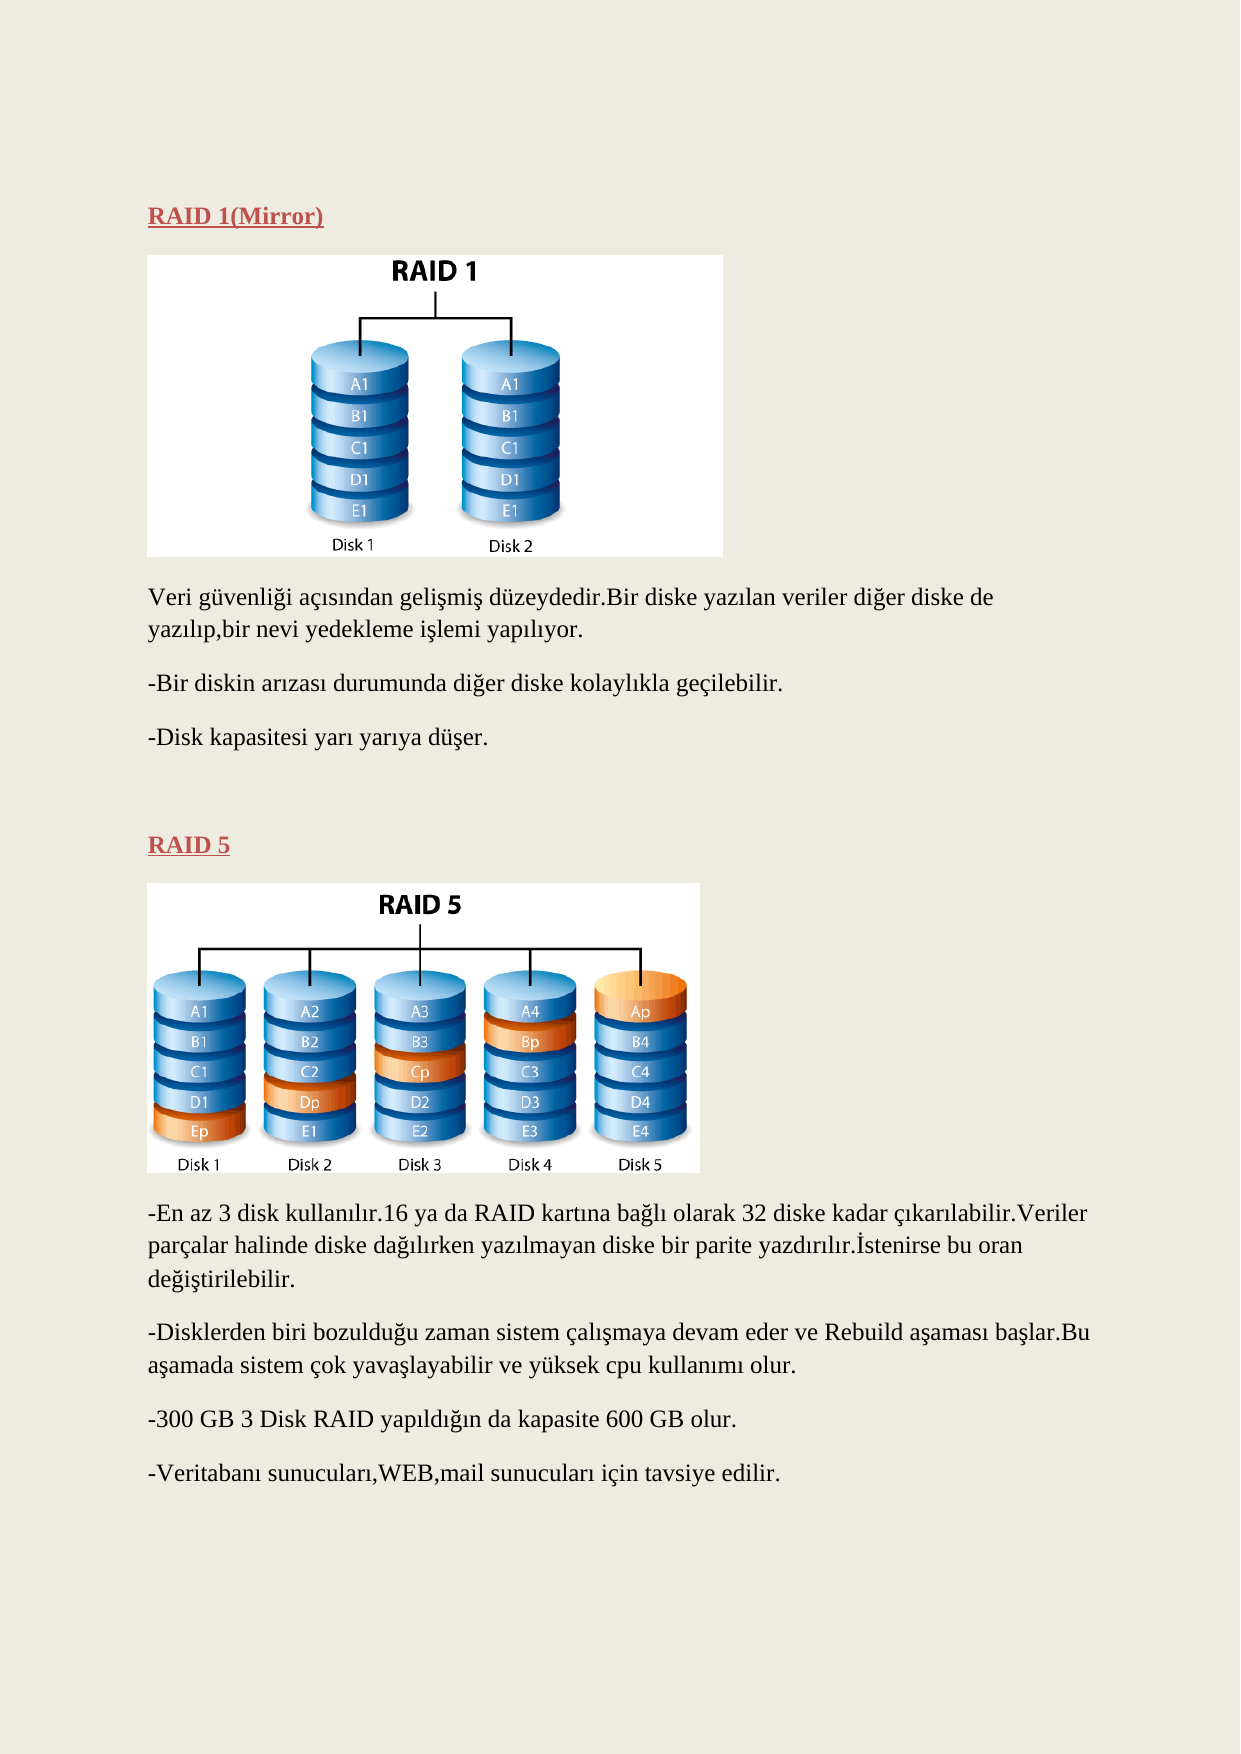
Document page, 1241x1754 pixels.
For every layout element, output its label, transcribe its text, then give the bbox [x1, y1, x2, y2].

text RAID 1(Mirror) [148, 201, 1093, 230]
text -300 GB 3 Disk RAID yapıldığın da kapasite 600 GB olur. [148, 1404, 1093, 1433]
text -Veritabanı sunucuları,WEB,mail sunucuları için tavsiye edilir. [148, 1458, 1093, 1487]
text -Disk kapasitesi yarı yarıya düşer. [148, 722, 1093, 751]
text -En az 3 disk kullanılır.16 ya da RAID kartına bağlı olarak 32 diske kadar çıkarılabilir.Veriler parçalar halinde diske dağılırken yazılmayan diske bir parite yazdırılır.İstenirse bu oran değiştirilebilir. [148, 1198, 1093, 1292]
picture [147, 883, 700, 1173]
text RAID 5 [148, 830, 1093, 859]
text -Bir diskin arızası durumunda diğer diske kolaylıkla geçilebilir. [148, 668, 1093, 697]
text -Disklerden biri bozulduğu zaman sistem çalışmaya devam eder ve Rebuild aşaması başlar.Bu aşamada sistem çok yavaşlayabilir ve yüksek cpu kullanımı olur. [148, 1317, 1093, 1379]
text Veri güvenliği açısından gelişmiş düzeydedir.Bir diske yazılan veriler diğer diske de yazılıp,bir nevi yedekleme işlemi yapılıyor. [148, 582, 1093, 643]
picture [147, 255, 723, 557]
